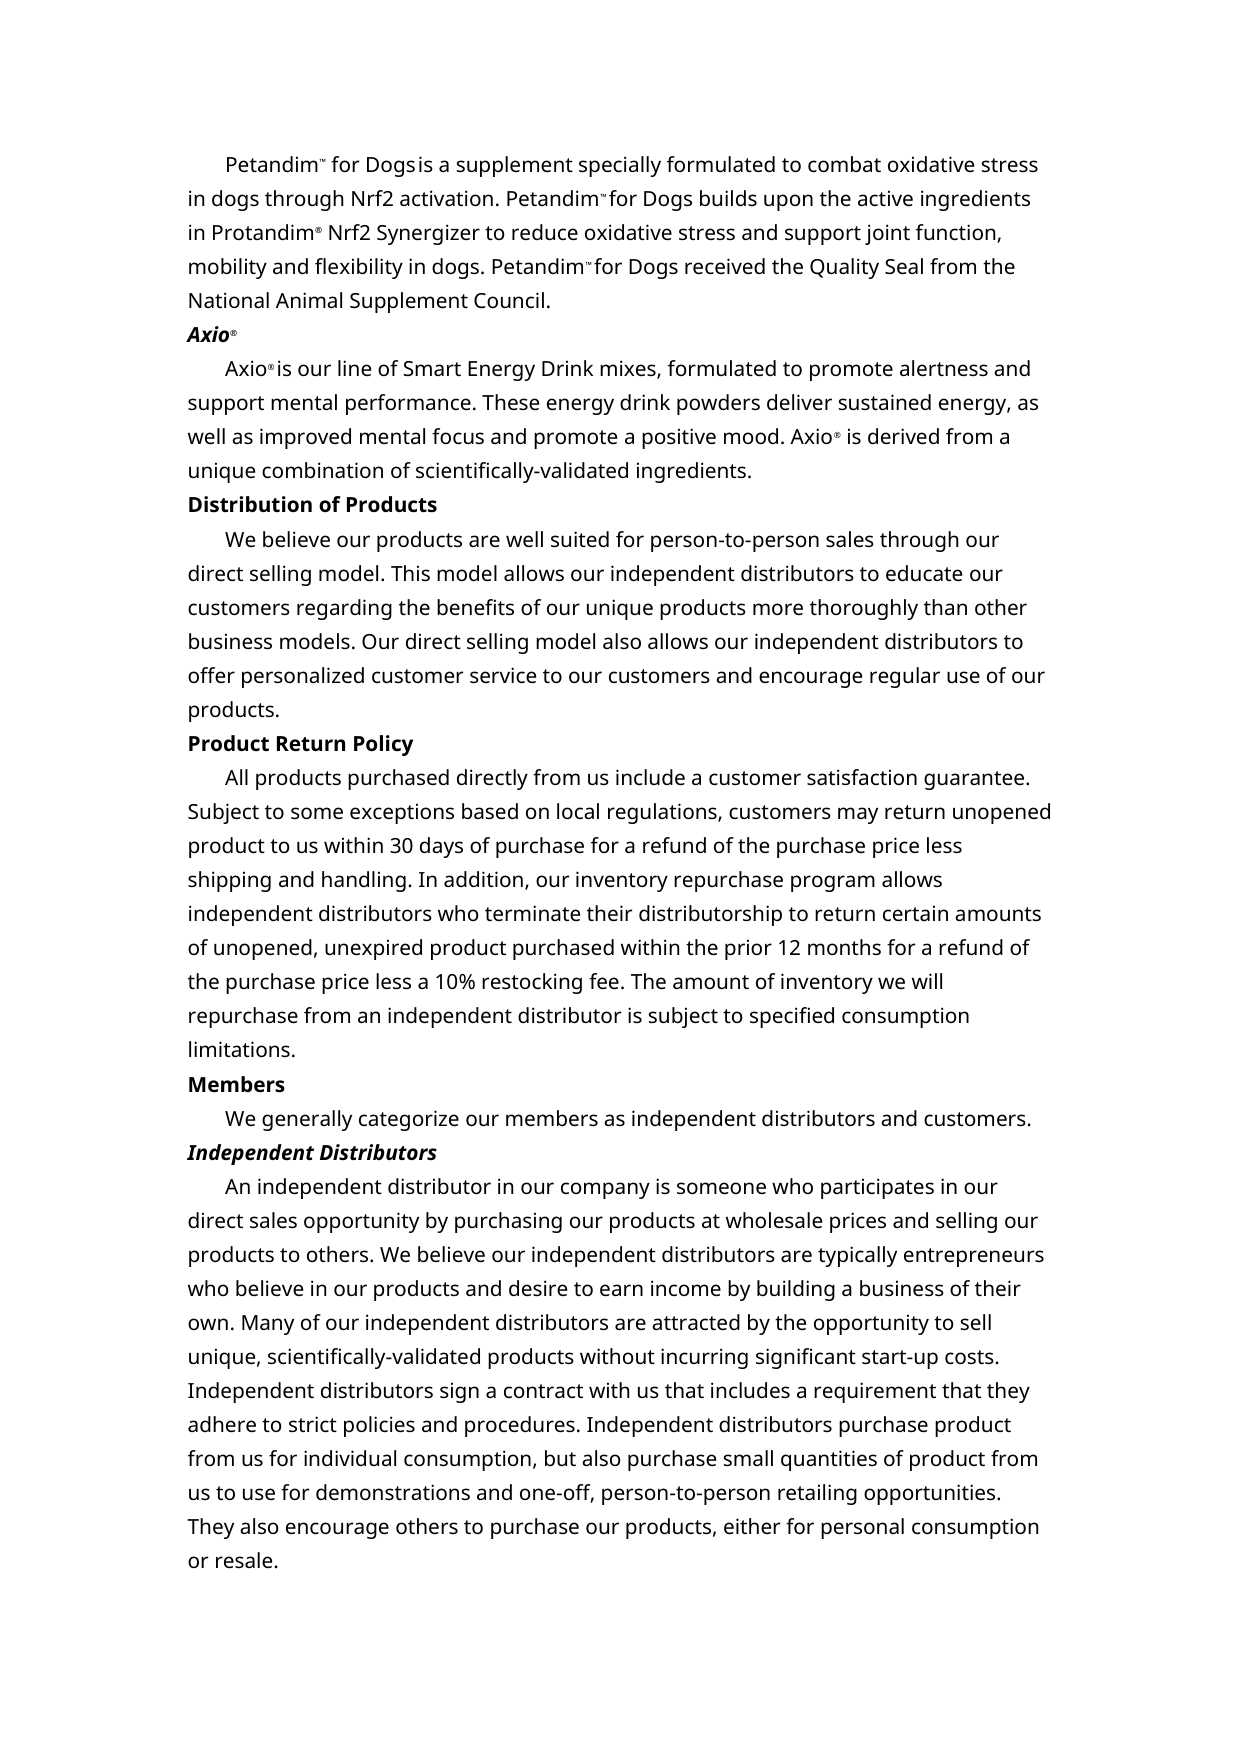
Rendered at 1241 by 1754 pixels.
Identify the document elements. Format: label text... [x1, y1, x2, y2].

text Petandim™ for Dogs is a supplement specially formulated to combat oxidative stress in dogs through Nrf2 activation. Petandim™ for Dogs builds upon the active ingredients in Protandim® Nrf2 Synergizer to reduce oxidative stress and support joint function, mobility and flexibility in dogs. Petandim™ for Dogs received the Quality Seal from the National Animal Supplement Council. [187, 150, 1053, 315]
text Distribution of Products [187, 491, 1053, 519]
text An independent distributor in our company is someone who participates in our direct sales opportunity by purchasing our products at wholesale prices and selling our products to others. We believe our independent distributors are typically entrepreneurs who believe in our products and desire to earn income by building a business of their own. Many of our independent distributors are attracted by the opportunity to sell unique, scientifically-validated products without incurring significant start-up costs. Independent distributors sign a contract with us that includes a requirement that they adhere to strict policies and procedures. Independent distributors purchase product from us for individual consumption, but also purchase small quantities of product from us to use for demonstrations and one-off, person-to-person retailing opportunities. They also encourage others to purchase our products, either for personal consumption or resale. [187, 1172, 1053, 1575]
text Axio® [187, 320, 1053, 349]
text Independent Distributors [187, 1138, 1053, 1166]
text Product Return Policy [187, 729, 1053, 757]
text We believe our products are well suited for person-to-person sales through our direct selling model. This model allows our independent distributors to educate our customers regarding the benefits of our unique products more thoroughly than other business models. Our direct selling model also allows our independent distributors to offer personalized customer service to our customers and encourage regular use of our products. [187, 525, 1053, 723]
text All products purchased directly from us include a customer satisfaction guarantee. Subject to some exceptions based on local regulations, customers may return unopened product to us within 30 days of purchase for a refund of the purchase price less shipping and handling. In addition, our inventory repurchase program allows independent distributors who terminate their distributorship to return certain amounts of unopened, unexpired product purchased within the prior 12 months for a refund of the purchase price less a 10% restocking fee. The amount of inventory we will repurchase from an independent distributor is subject to specified consumption limitations. [187, 763, 1053, 1064]
text Axio® is our line of Smart Energy Drink mixes, formulated to promote alertness and support mental performance. These energy drink powders deliver sustained energy, as well as improved mental focus and promote a positive mood. Axio® is derived from a unique combination of scientifically-validated ingredients. [187, 354, 1053, 485]
text Members [187, 1070, 1053, 1098]
text We generally categorize our members as independent distributors and customers. [187, 1104, 1053, 1132]
